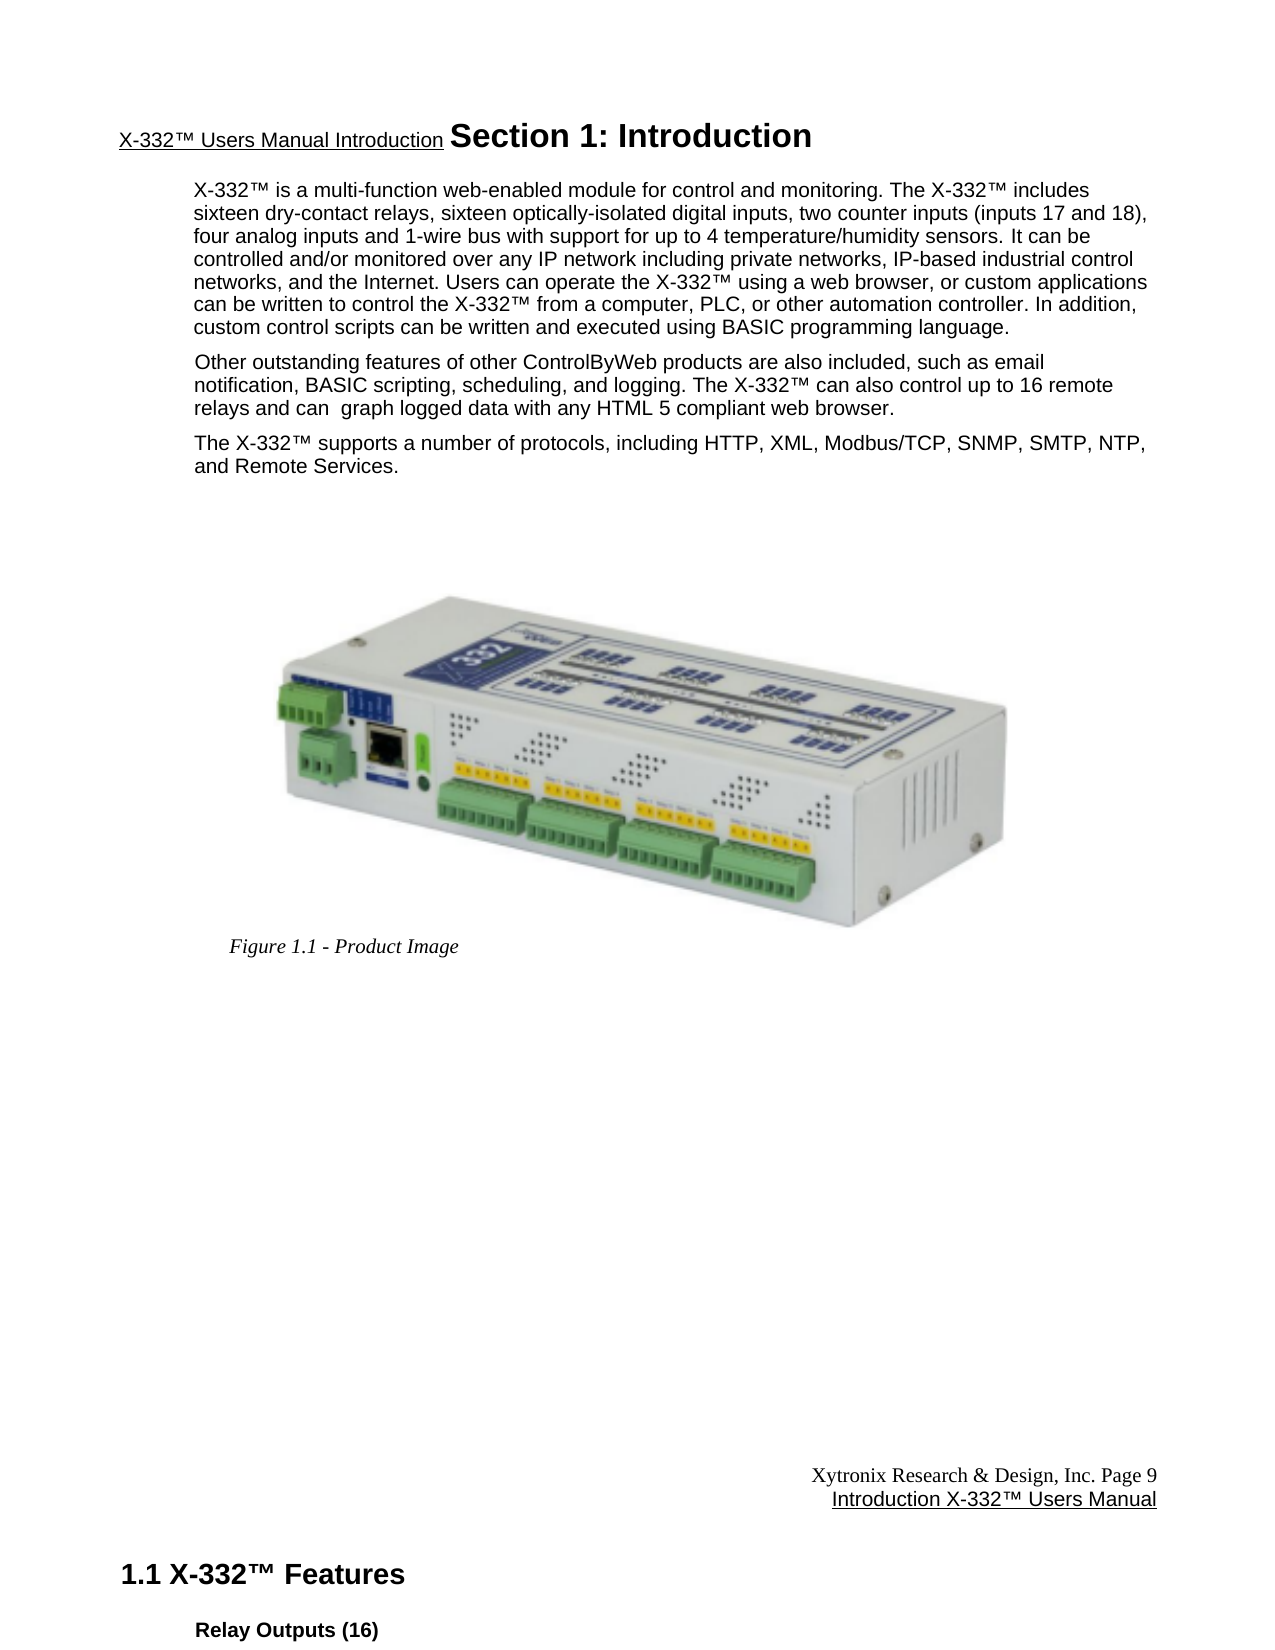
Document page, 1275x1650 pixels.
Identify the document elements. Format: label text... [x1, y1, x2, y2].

text The X-332™ supports a number of protocols, including HTTP, XML, Modbus/TCP, SNMP, SMTP, NTP, and Remote Services. [194, 432, 1151, 478]
text Figure 1.1 - Product Image [229, 934, 1157, 958]
text X-332™ Users Manual Introduction Section 1: Introduction [118, 116, 1157, 154]
picture [273, 593, 1008, 934]
text 1.1 X-332™ Features [121, 1557, 1157, 1590]
text Relay Outputs (16) [195, 1618, 1157, 1642]
text Other outstanding features of other ControlByWeb products are also included, such as email notification, BASIC scripting, scheduling, and logging. The X-332™ can also control up to 16 remote relays and can graph logged data with any HTML 5 compliant web browser. [194, 351, 1154, 420]
text X-332™ is a multi-function web-enabled module for control and monitoring. The X-332™ includes sixteen dry-contact relays, sixteen optically-isolated digital inputs, two counter inputs (inputs 17 and 18), four analog inputs and 1-wire bus with support for up to 4 temperature/humidity sensors. It can be controlled and/or monitored over any IP network including private networks, IP-based industrial control networks, and the Internet. Users can operate the X-332™ using a web browser, or custom applications can be written to control the X-332™ from a computer, PLC, or other automation controller. In addition, custom control scripts can be written and executed using BASIC programming language. [193, 179, 1154, 339]
text Introduction X-332™ Users Manual [0, 1487, 1157, 1511]
text Xytronix Research & Design, Inc. Page 9 [0, 1463, 1157, 1487]
